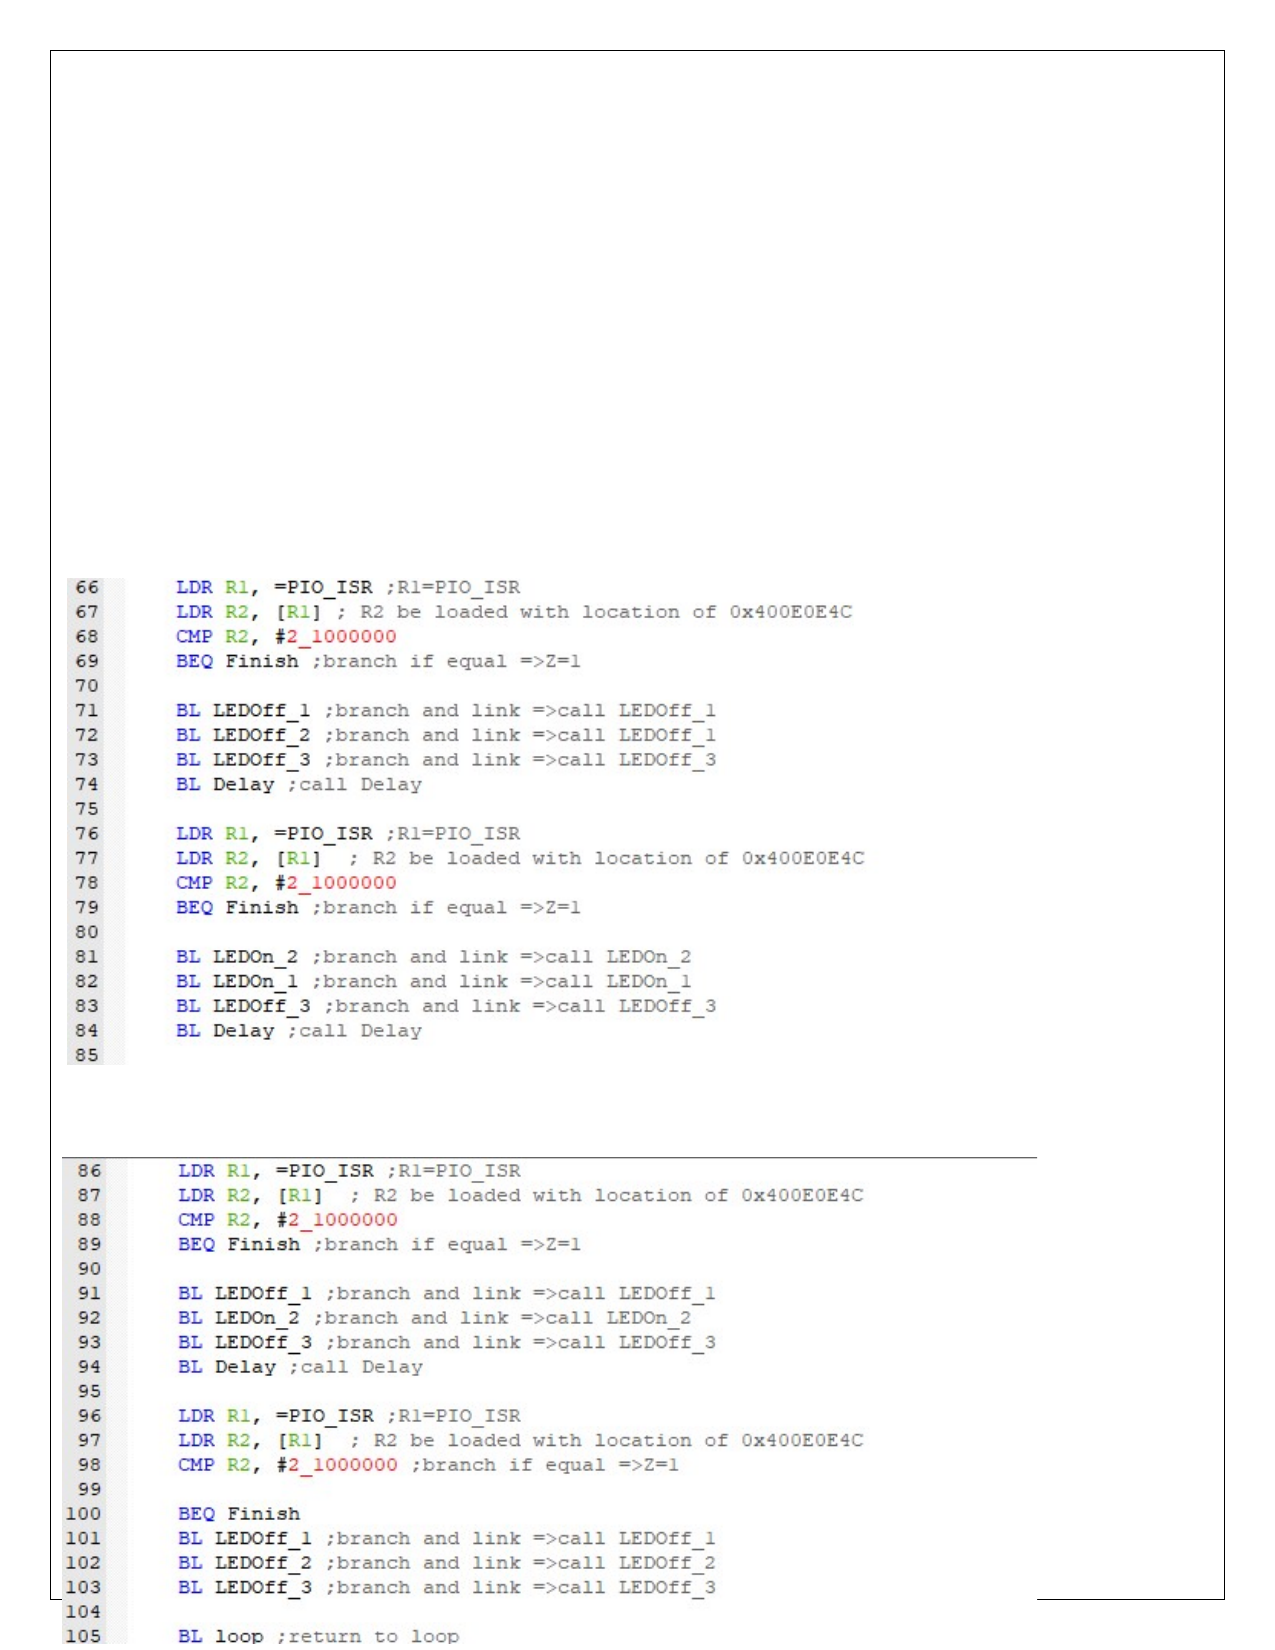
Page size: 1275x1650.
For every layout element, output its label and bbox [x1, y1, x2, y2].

picture [62, 1157, 1038, 1644]
picture [67, 578, 1043, 1065]
